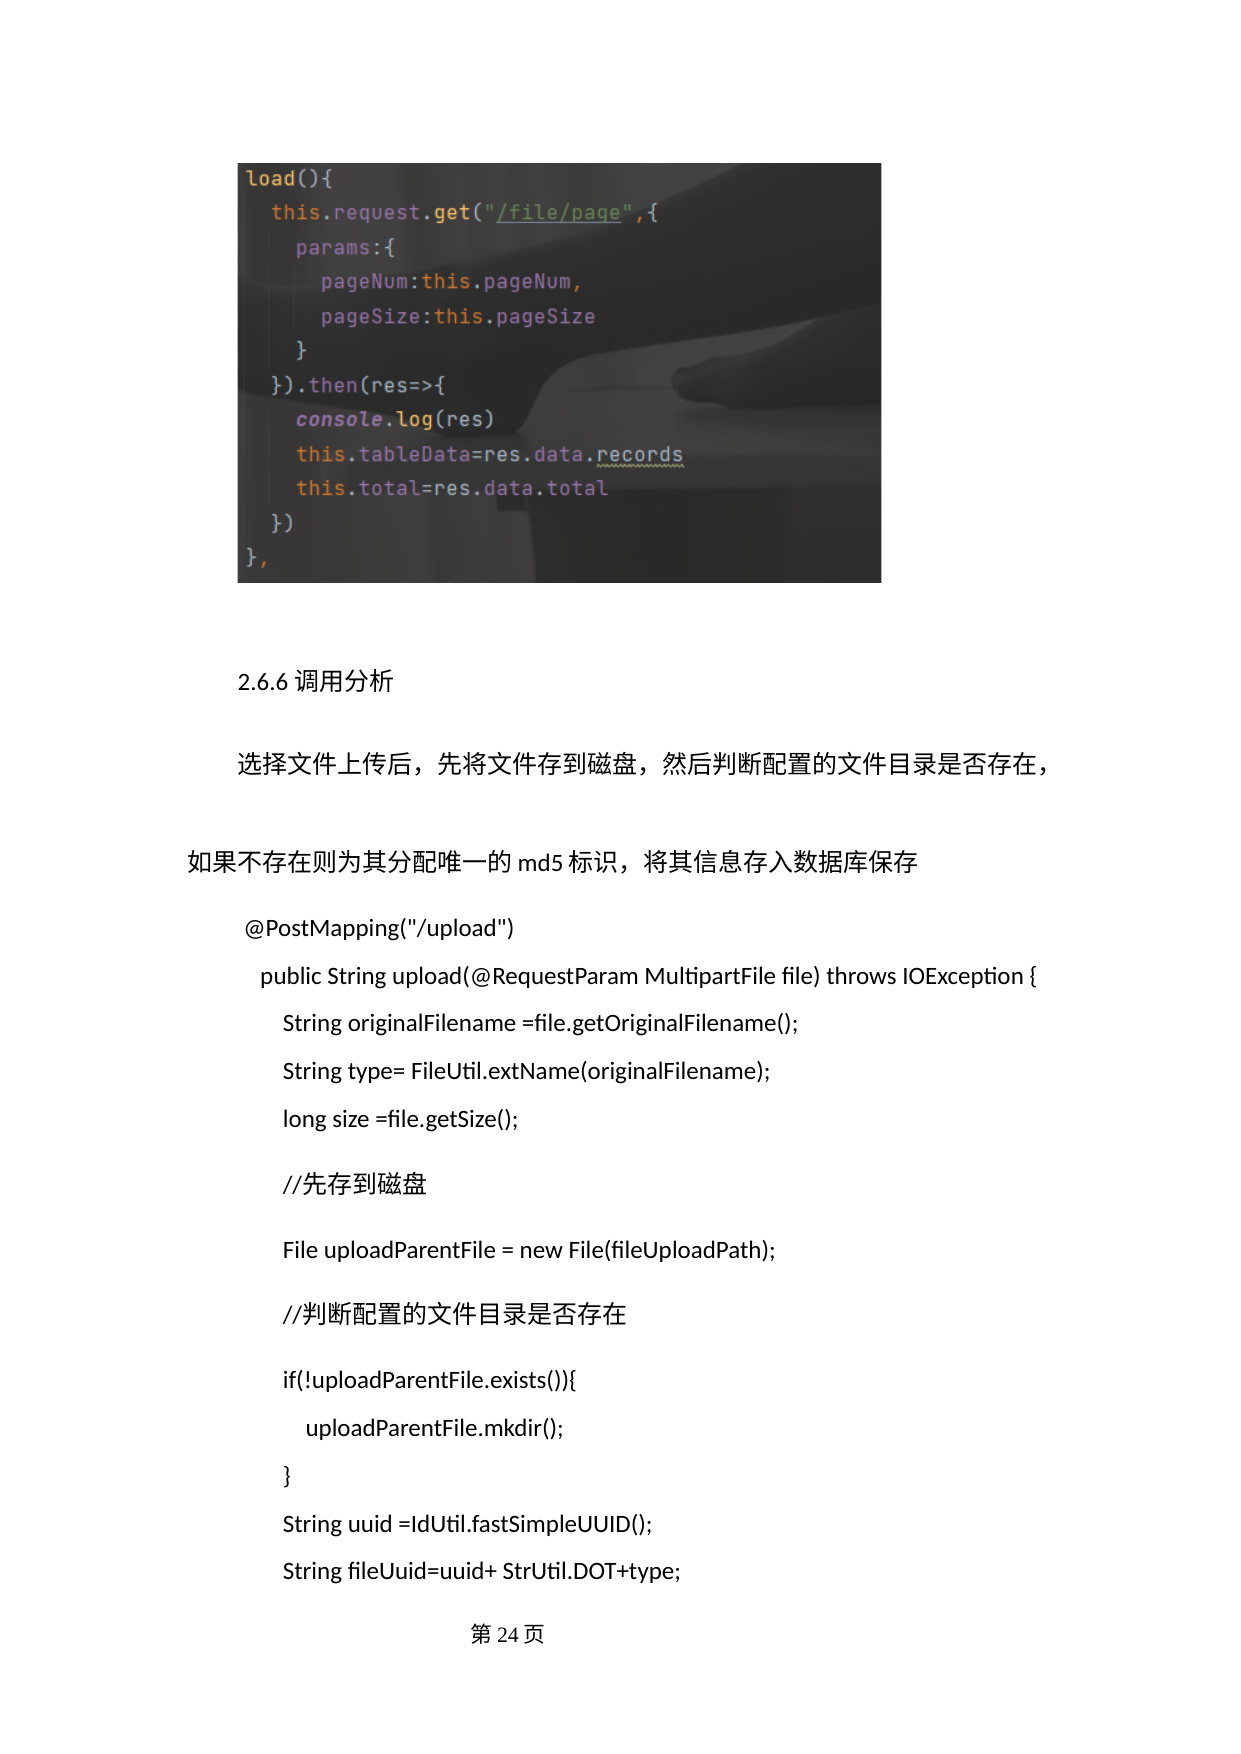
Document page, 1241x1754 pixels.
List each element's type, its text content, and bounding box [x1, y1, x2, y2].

text //先存到磁盘 [187, 1150, 1053, 1215]
text } [187, 1459, 1053, 1492]
text String type= FileUtil.extName(originalFilename); [187, 1054, 1053, 1087]
text String uuid =IdUtil.fastSimpleUUID(); [187, 1507, 1053, 1539]
text 2.6.6 调用分析 [187, 647, 1053, 712]
text //判断配置的文件目录是否存在 [187, 1281, 1053, 1346]
picture [237, 163, 882, 583]
text File uploadParentFile = new File(fileUploadPath); [187, 1233, 1053, 1265]
text if(!uploadParentFile.exists()){ [187, 1364, 1053, 1396]
text uploadParentFile.mkdir(); [187, 1411, 1053, 1444]
text String fileUuid=uuid+ StrUtil.DOT+type; [187, 1554, 1053, 1587]
text String originalFilename =file.getOriginalFilename(); [187, 1007, 1053, 1039]
text 选择文件上传后，先将文件存到磁盘，然后判断配置的文件目录是否存在，如果不存在则为其分配唯一的md5标识，将其信息存入数据库保存 [187, 731, 1053, 893]
text public String upload(@RequestParam MultipartFile file) throws IOException { [187, 959, 1053, 991]
text @PostMapping("/upload") [187, 911, 1053, 944]
text long size =file.getSize(); [187, 1102, 1053, 1134]
